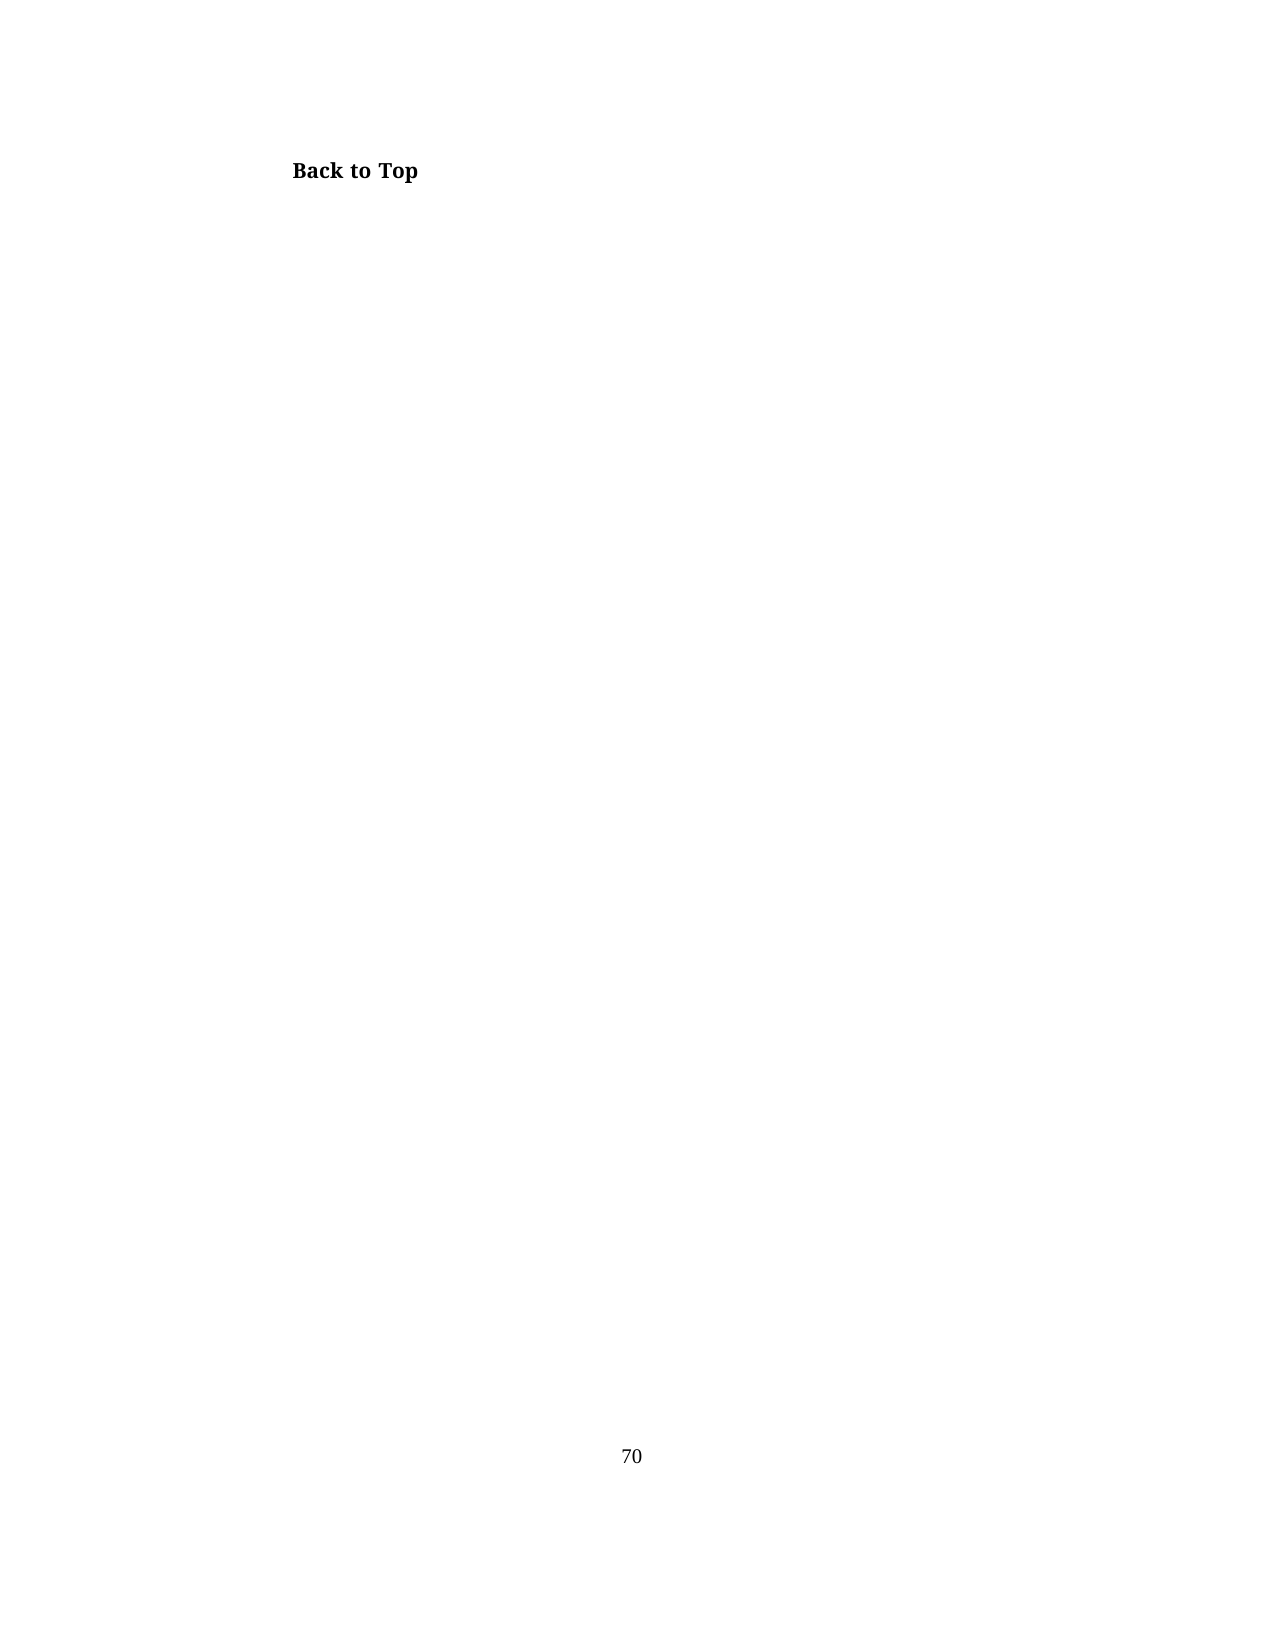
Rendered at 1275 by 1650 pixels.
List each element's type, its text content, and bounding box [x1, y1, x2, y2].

subtitle Back to Top [292, 156, 1275, 185]
